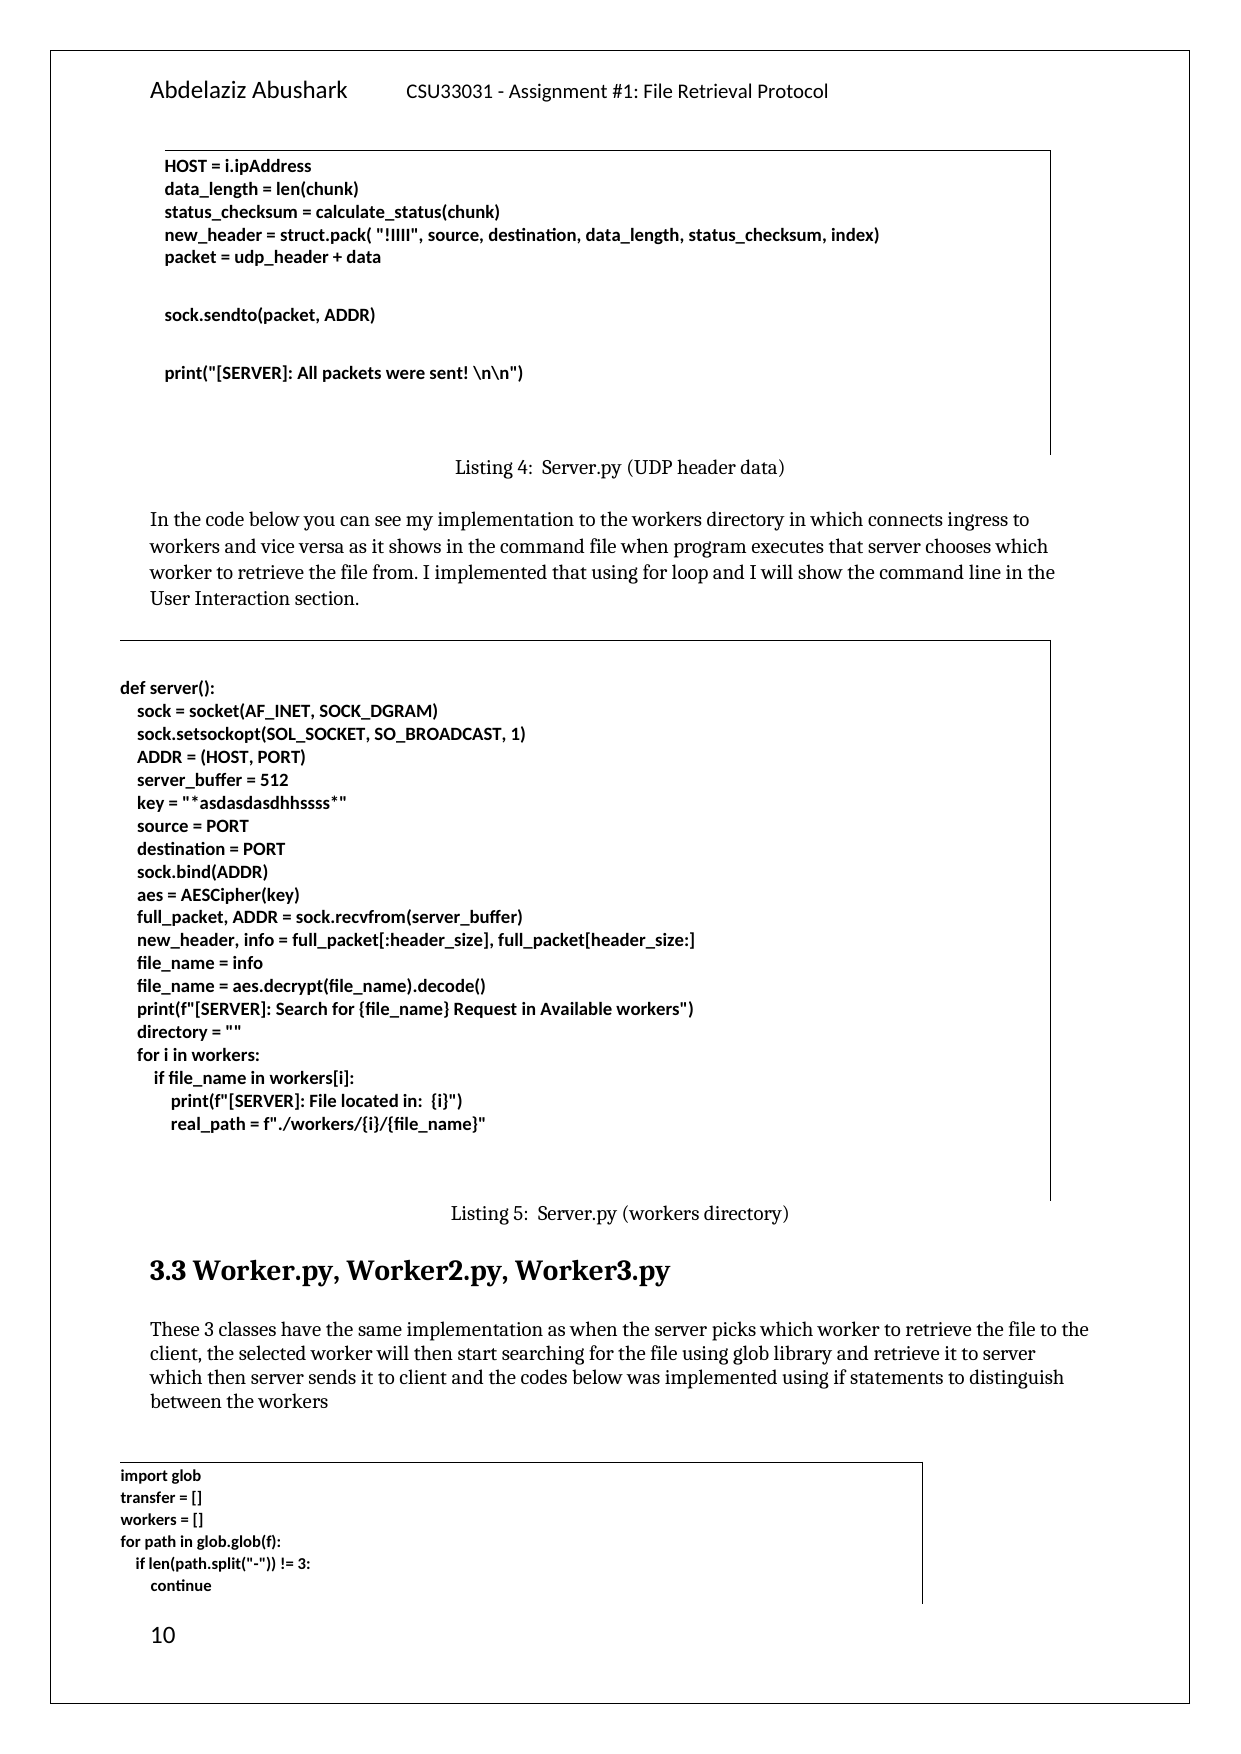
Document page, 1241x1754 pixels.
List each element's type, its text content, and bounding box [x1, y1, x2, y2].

table_header def server(): sock = socket(AF_INET, SOCK_DGRAM) sock.setsockopt(SOL_SOCKET, SO_BROADCAST, 1) ADDR = (HOST, PORT) server_buffer = 512 key = "*asdasdasdhhssss*" source = PORT destination = PORT sock.bind(ADDR) aes = AESCipher(key) full_packet, ADDR = sock.recvfrom(server_buffer) new_header, info = full_packet[:header_size], full_packet[header_size:] file_name = info file_name = aes.decrypt(file_name).decode() print(f"[SERVER]: Search for {file_name} Request in Available workers") directory = "" for i in workers: if file_name in workers[i]: print(f"[SERVER]: File located in: {i}") real_path = f"./workers/{i}/{file_name}" [120, 641, 1050, 1201]
text Listing 4: Server.py (UDP header data) [150, 455, 1090, 479]
text In the code below you can see my implementation to the workers directory in which connects ingress to workers and vice versa as it shows in the command file when program executes that server chooses which worker to retrieve the file from. I implemented that using for loop and I will show the command line in the User Interaction section. [150, 508, 1090, 611]
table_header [120, 1463, 922, 1604]
text Listing 5: Server.py (workers directory) [150, 1201, 1090, 1225]
subtitle 3.3 Worker.py, Worker2.py, Worker3.py [150, 1254, 1090, 1288]
text These 3 classes have the same implementation as when the server picks which worker to retrieve the file to the client, the selected worker will then start searching for the file using glob library and retrieve it to server which then server sends it to client and the codes below was implemented using if statements to distinguish between the workers [150, 1318, 1090, 1414]
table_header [165, 151, 1050, 455]
